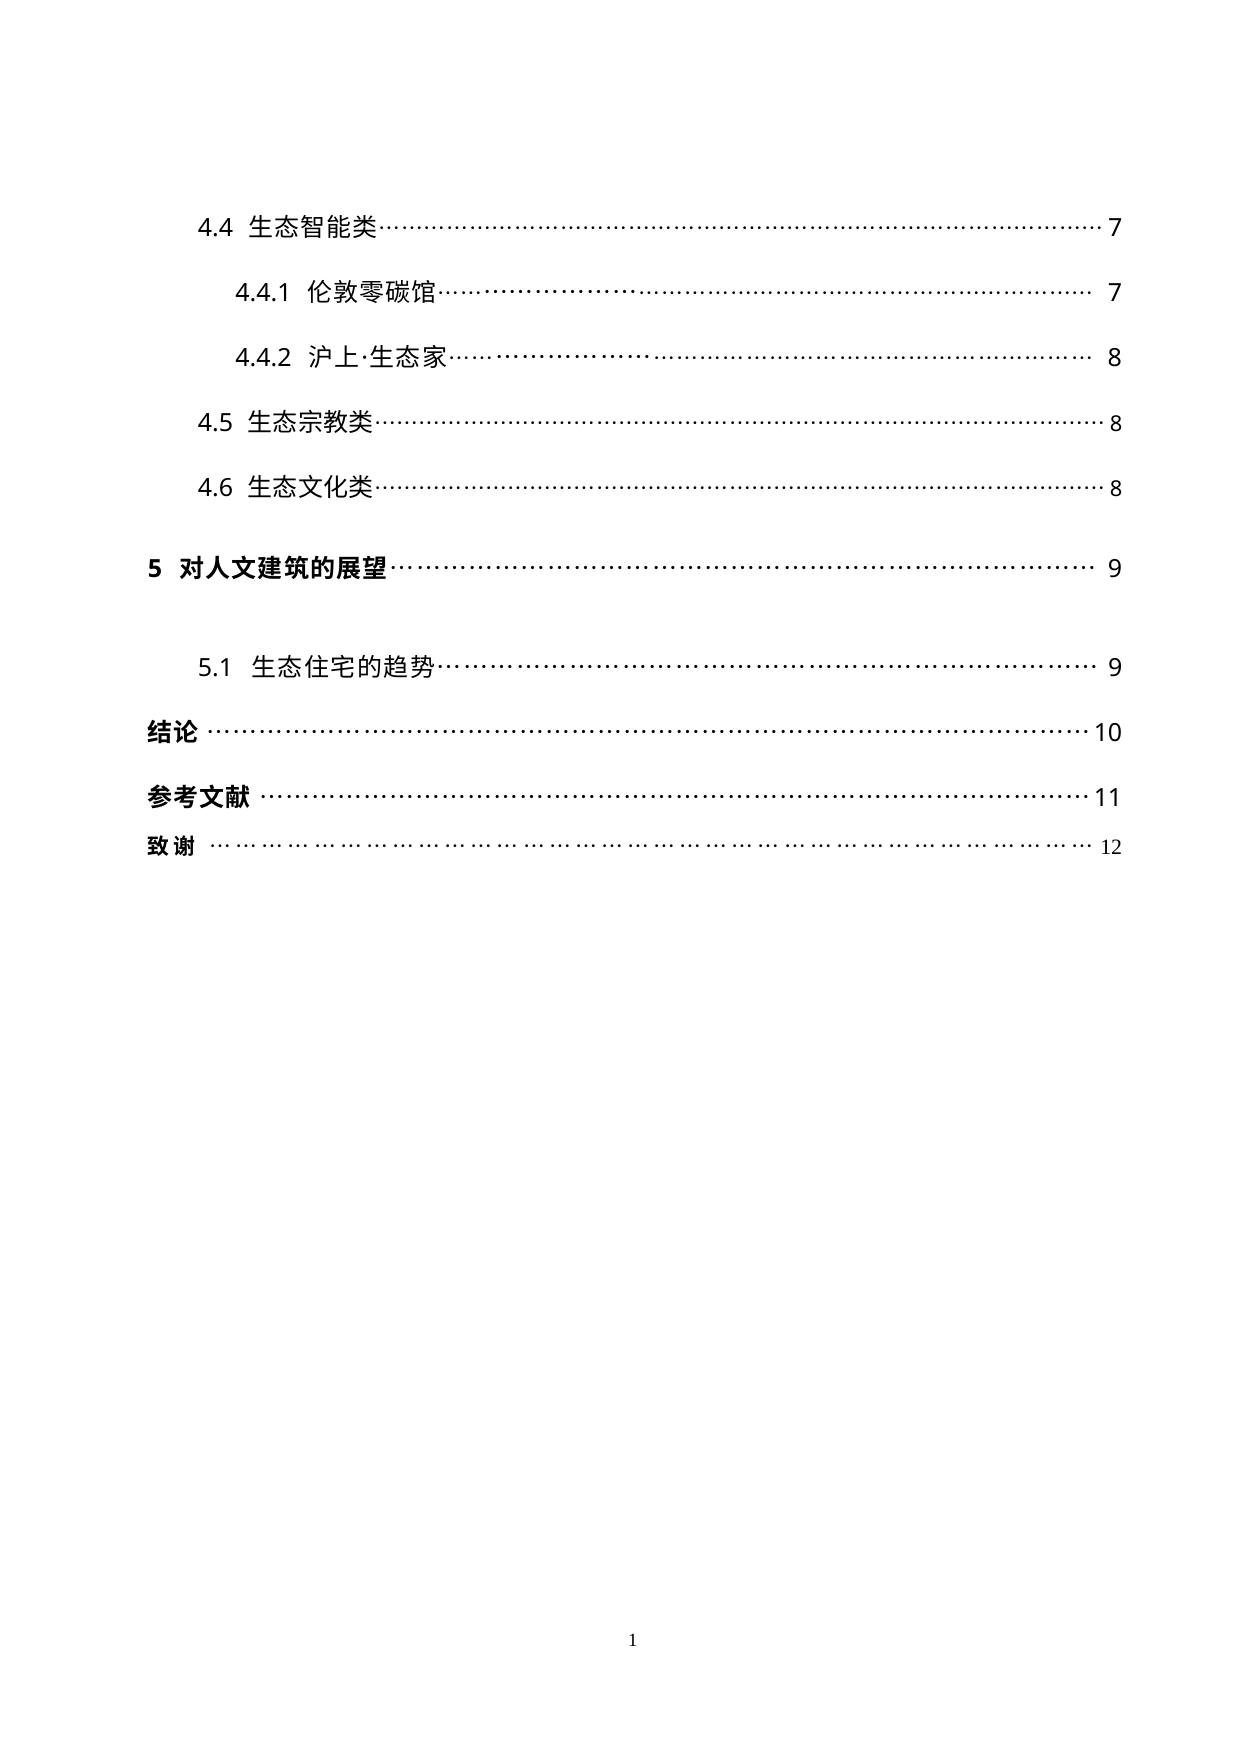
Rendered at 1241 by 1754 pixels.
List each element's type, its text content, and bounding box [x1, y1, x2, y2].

text 致谢 …………………………………………………………………………………………12 [148, 828, 1122, 861]
text 4.4 生态智能类……………………………………………………………………………………7 [148, 193, 1122, 258]
text 4.6 生态文化类………………………………………………………………………………………8 [148, 453, 1122, 518]
text 4.4.2 沪上·生态家……………………………………………………………………… 8 [148, 323, 1122, 388]
text 4.4.1 伦敦零碳馆………………………………………………………………………… 7 [148, 258, 1122, 323]
text 4.5 生态宗教类………………………………………………………………………………………8 [148, 388, 1122, 453]
text 参考文献 ……………………………………………………………………………………11 [148, 763, 1122, 828]
text 5.1 生态住宅的趋势………………………………………………………………… 9 [148, 633, 1122, 698]
text 结论 …………………………………………………………………………………………10 [148, 698, 1122, 763]
text 5 对人文建筑的展望……………………………………………………………………… 9 [148, 534, 1122, 599]
